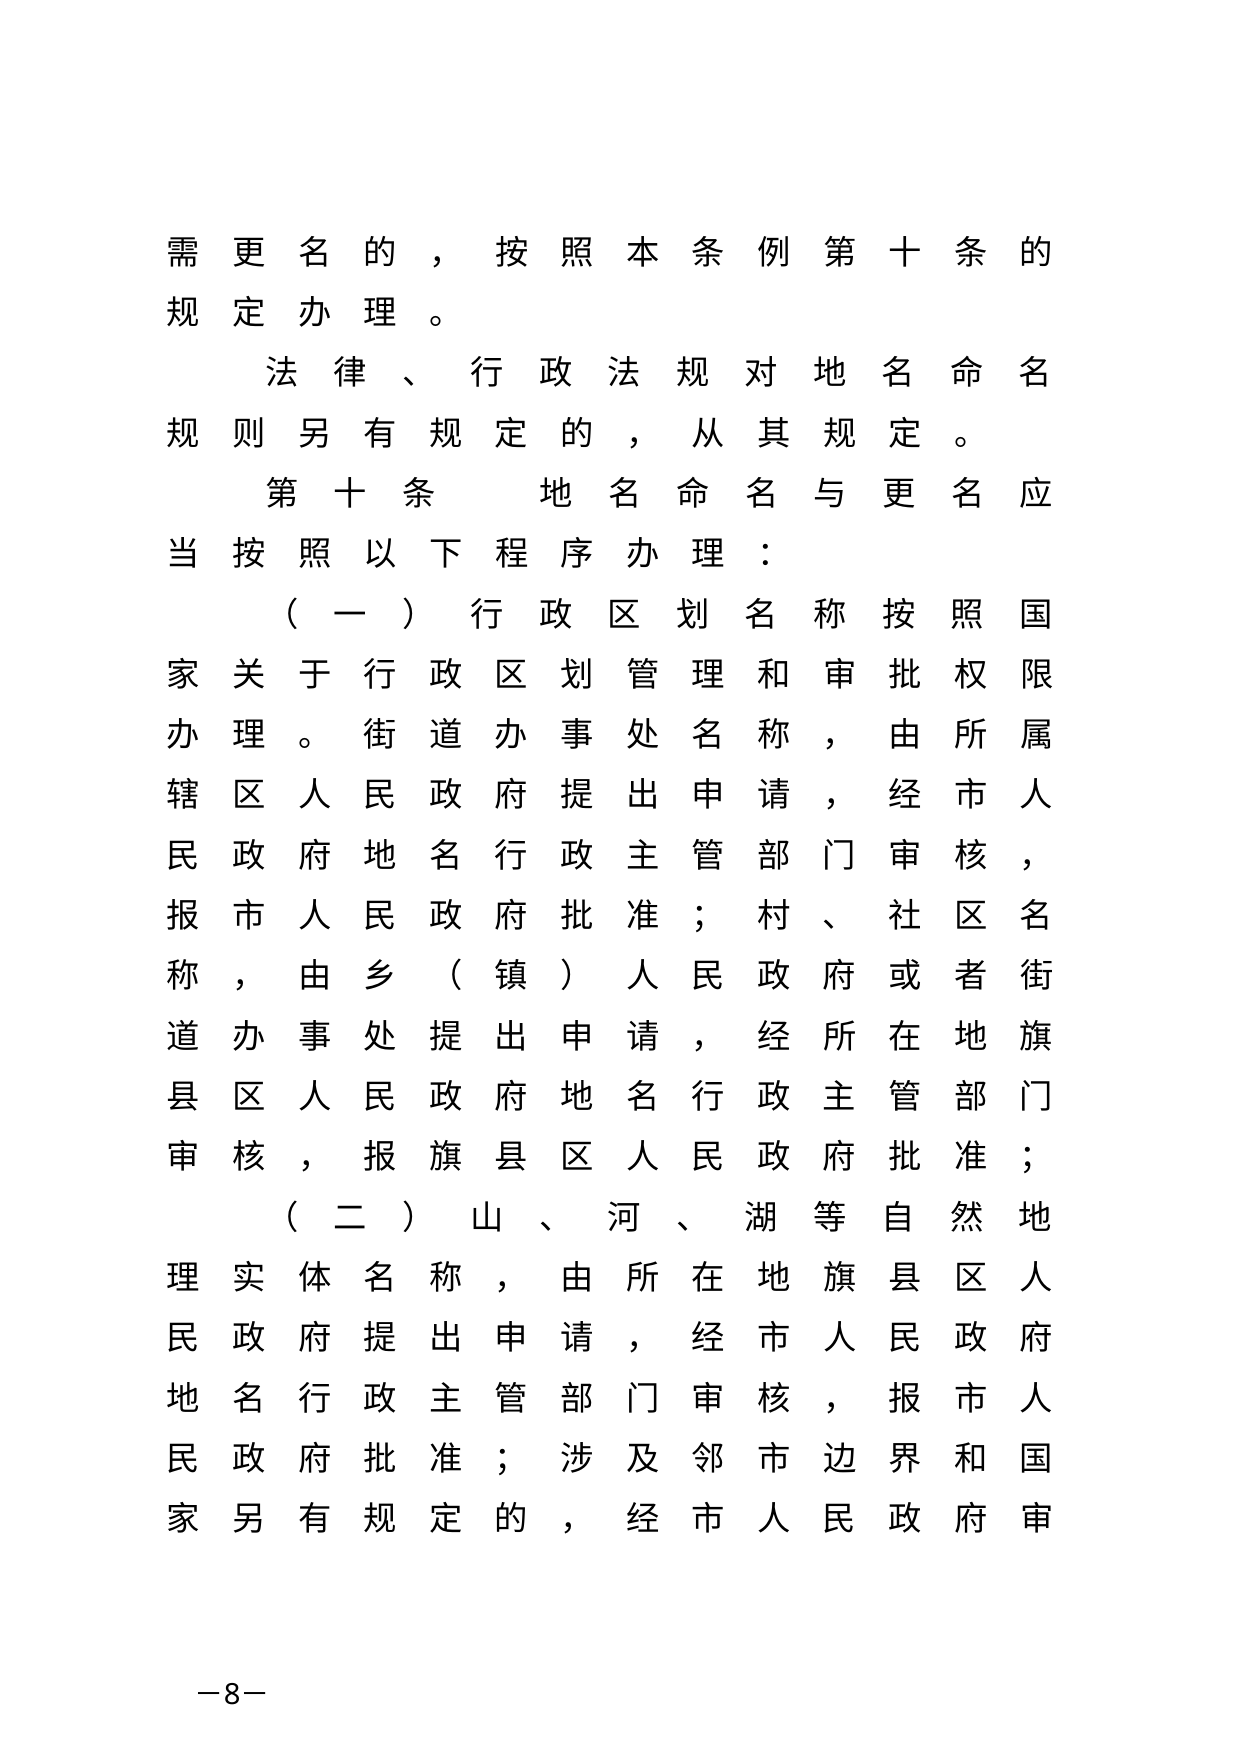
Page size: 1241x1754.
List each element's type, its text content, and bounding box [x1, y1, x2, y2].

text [167, 1184, 1085, 1546]
text （一）行政区划名称按照国家关于行政区划管理和审批权限办理。街道办事处名称，由所属辖区人民政府提出申请，经市人民政府地名行政主管部门审核，报市人民政府批准；村、社区名称，由乡（镇）人民政府或者街道办事处提出申请，经所在地旗县区人民政府地名行政主管部门审核，报旗县区人民政府批准； [167, 581, 1085, 1184]
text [167, 219, 1085, 340]
text 第十条 地名命名与更名应当按照以下程序办理： [167, 461, 1085, 581]
text 法律、行政法规对地名命名规则另有规定的，从其规定。 [167, 340, 1085, 461]
